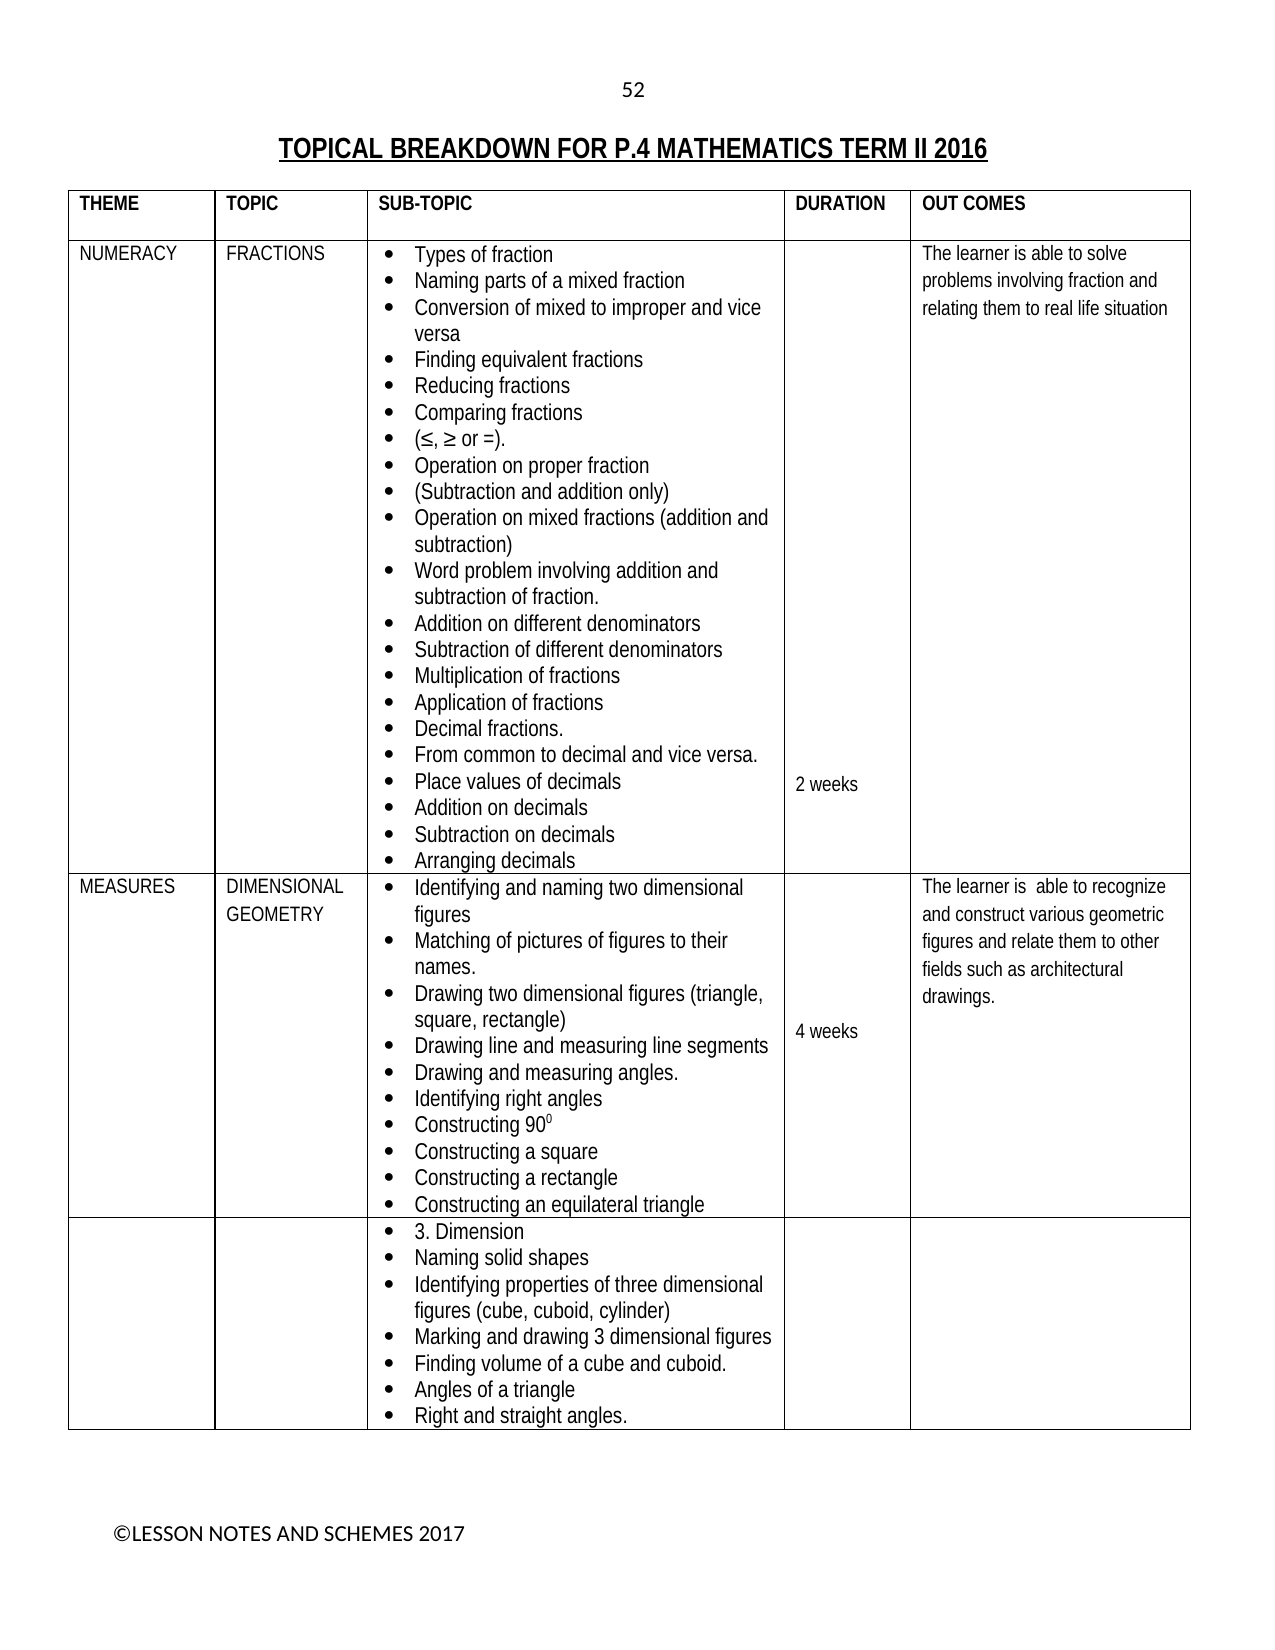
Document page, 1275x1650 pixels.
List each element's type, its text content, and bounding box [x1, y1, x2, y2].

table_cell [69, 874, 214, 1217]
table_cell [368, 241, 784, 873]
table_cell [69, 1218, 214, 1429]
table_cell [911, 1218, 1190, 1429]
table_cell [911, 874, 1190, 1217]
text TOPICAL BREAKDOWN FOR P.4 MATHEMATICS TERM II 2016 [112, 131, 1153, 164]
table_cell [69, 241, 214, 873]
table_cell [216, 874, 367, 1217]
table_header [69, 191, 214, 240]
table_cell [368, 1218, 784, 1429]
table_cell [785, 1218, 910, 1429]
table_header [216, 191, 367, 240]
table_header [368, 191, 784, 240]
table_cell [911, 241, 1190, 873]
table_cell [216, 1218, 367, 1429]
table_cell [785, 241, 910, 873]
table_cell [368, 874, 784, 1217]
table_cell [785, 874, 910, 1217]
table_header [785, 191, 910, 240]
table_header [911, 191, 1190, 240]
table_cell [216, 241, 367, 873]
